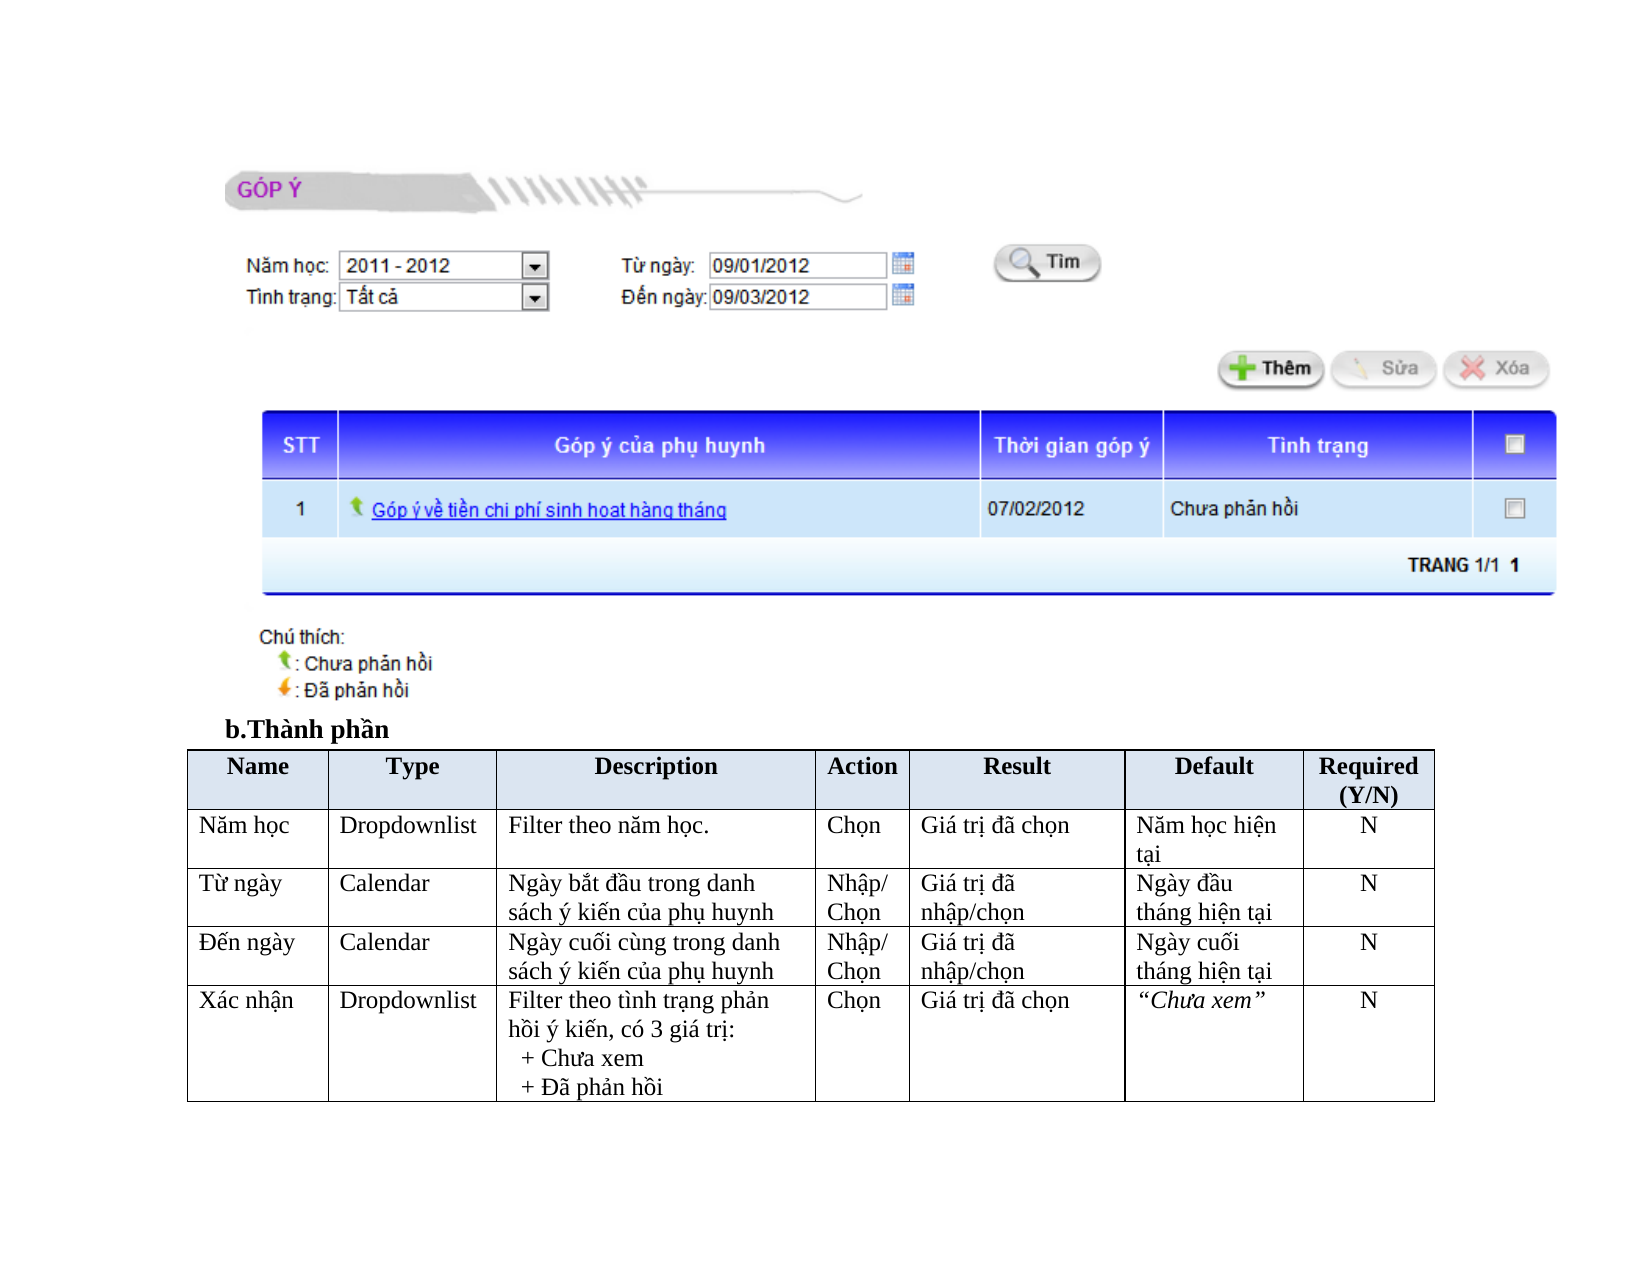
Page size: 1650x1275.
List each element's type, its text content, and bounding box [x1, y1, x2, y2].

table_header Action [816, 751, 909, 809]
table_cell Ngày đầu tháng hiện tại [1126, 869, 1303, 926]
table_header Required (Y/N) [1304, 751, 1434, 809]
table_cell Ngày bắt đầu trong danh sách ý kiến của phụ huynh [497, 869, 815, 926]
table_cell N [1304, 986, 1434, 1101]
table_cell Dropdownlist [329, 986, 496, 1101]
table_cell Nhập/Chọn [816, 869, 909, 926]
table_cell Chọn [816, 810, 909, 867]
table_cell Calendar [329, 869, 496, 926]
list b.Thành phần [225, 714, 1500, 745]
table_cell Chọn [816, 986, 909, 1101]
table_header Description [497, 751, 815, 809]
table_header Name [188, 751, 328, 809]
table_cell Từ ngày [188, 869, 328, 926]
table_cell Giá trị đã chọn [910, 810, 1124, 867]
table_cell Giá trị đã chọn [910, 986, 1124, 1101]
table_cell N [1304, 810, 1434, 867]
table_header Default [1126, 751, 1303, 809]
table_cell Năm học hiện tại [1126, 810, 1303, 867]
table_cell Ngày cuối tháng hiện tại [1126, 927, 1303, 984]
table_cell Filter theo năm học. [497, 810, 815, 867]
table_cell N [1304, 869, 1434, 926]
table_cell “Chưa xem” [1126, 986, 1303, 1101]
table_header Type [329, 751, 496, 809]
table_cell Giá trị đã nhập/chọn [910, 869, 1124, 926]
picture [225, 150, 1563, 710]
table_cell Calendar [329, 927, 496, 984]
table_cell Đến ngày [188, 927, 328, 984]
table_cell Dropdownlist [329, 810, 496, 867]
table_cell Giá trị đã nhập/chọn [910, 927, 1124, 984]
table_cell Ngày cuối cùng trong danh sách ý kiến của phụ huynh [497, 927, 815, 984]
table_cell Xác nhận [188, 986, 328, 1101]
table_cell N [1304, 927, 1434, 984]
table_cell Năm học [188, 810, 328, 867]
table_cell Nhập/Chọn [816, 927, 909, 984]
table_header Result [910, 751, 1124, 809]
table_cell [497, 986, 815, 1101]
